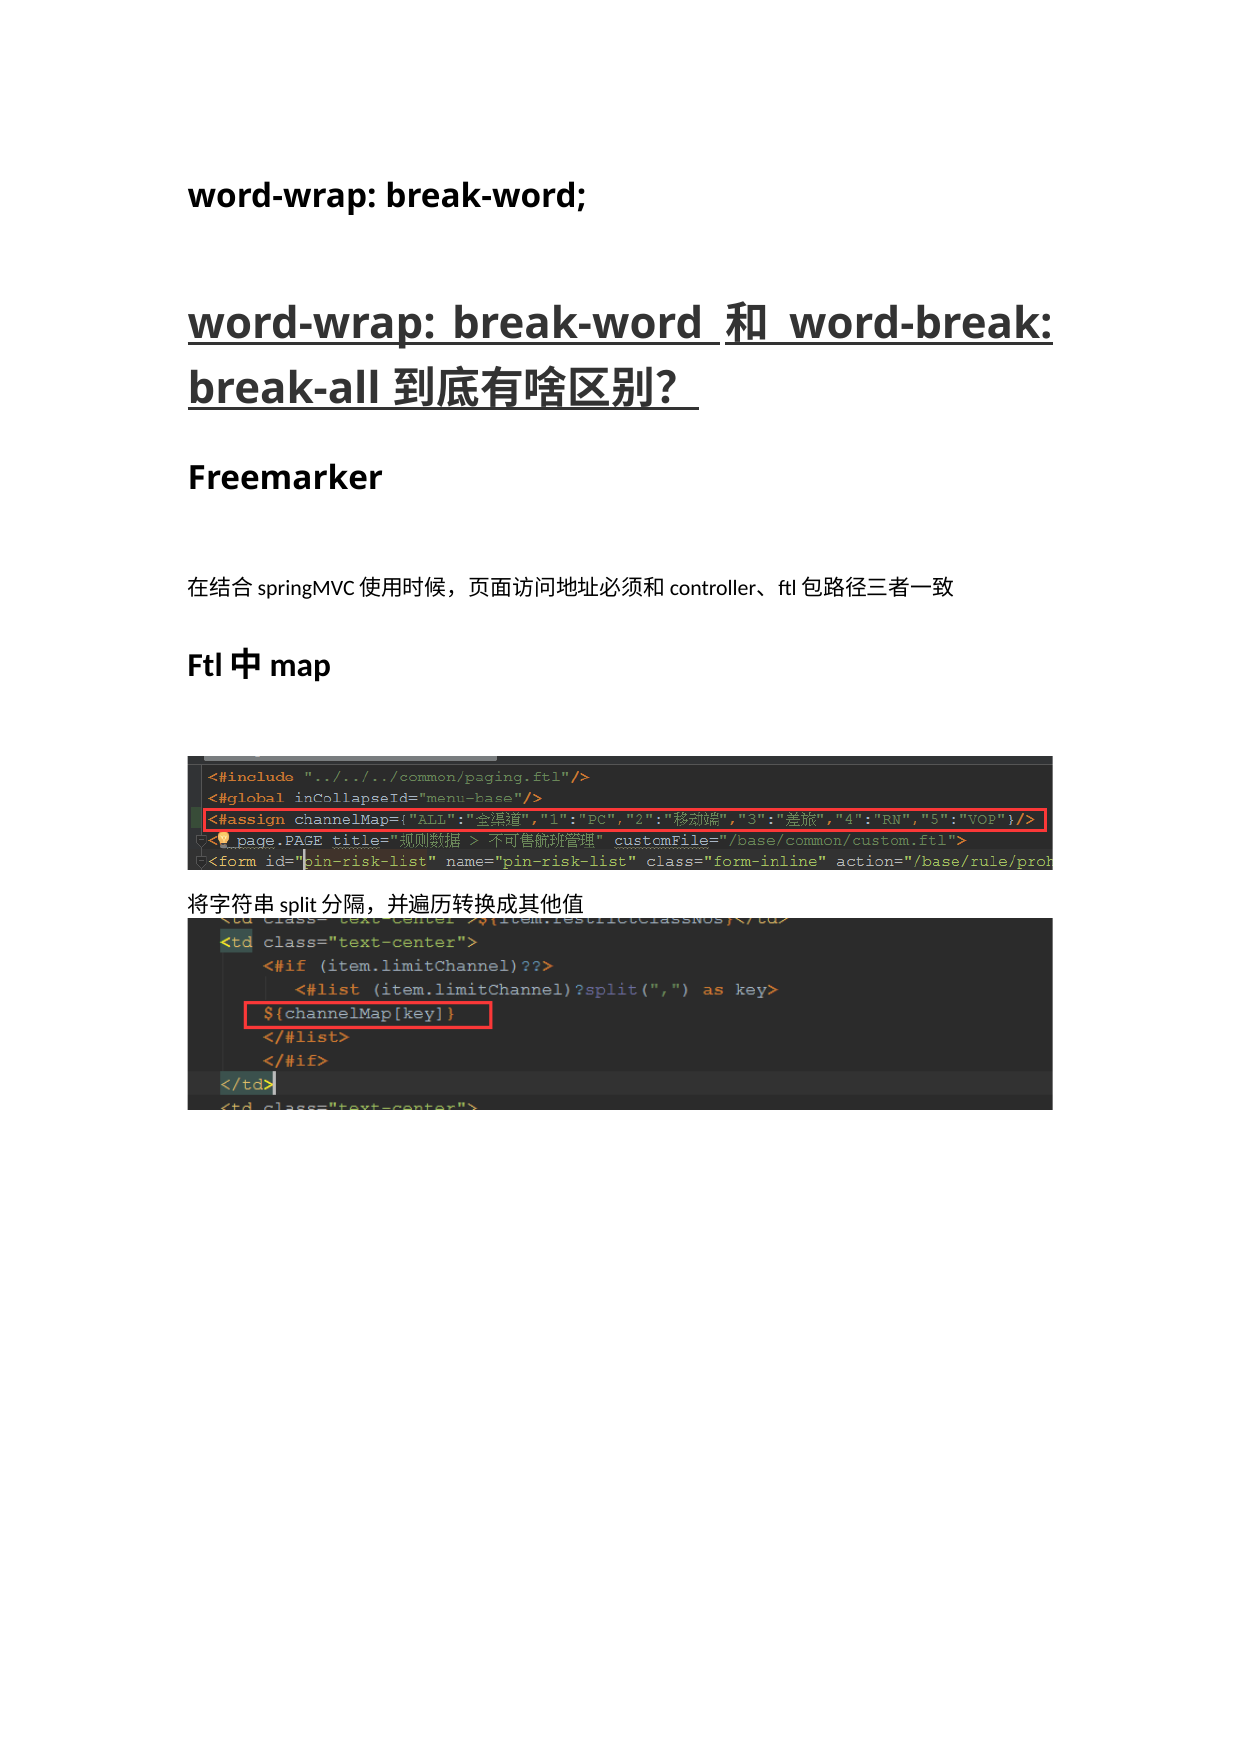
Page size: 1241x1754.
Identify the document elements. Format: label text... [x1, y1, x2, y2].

picture [187, 756, 1053, 870]
subtitle Freemarker [187, 444, 1053, 509]
text 将字符串split分隔，并遍历转换成其他值 [187, 886, 1053, 918]
text 在结合springMVC使用时候，页面访问地址必须和controller、ftl包路径三者一致 [187, 569, 1053, 602]
text word-wrap: break-word 和 word-break: break-all 到底有啥区别？ [187, 287, 1053, 417]
picture [187, 918, 1053, 1110]
subtitle Ftl中map [187, 629, 1053, 694]
subtitle word-wrap: break-word; [187, 162, 1053, 227]
